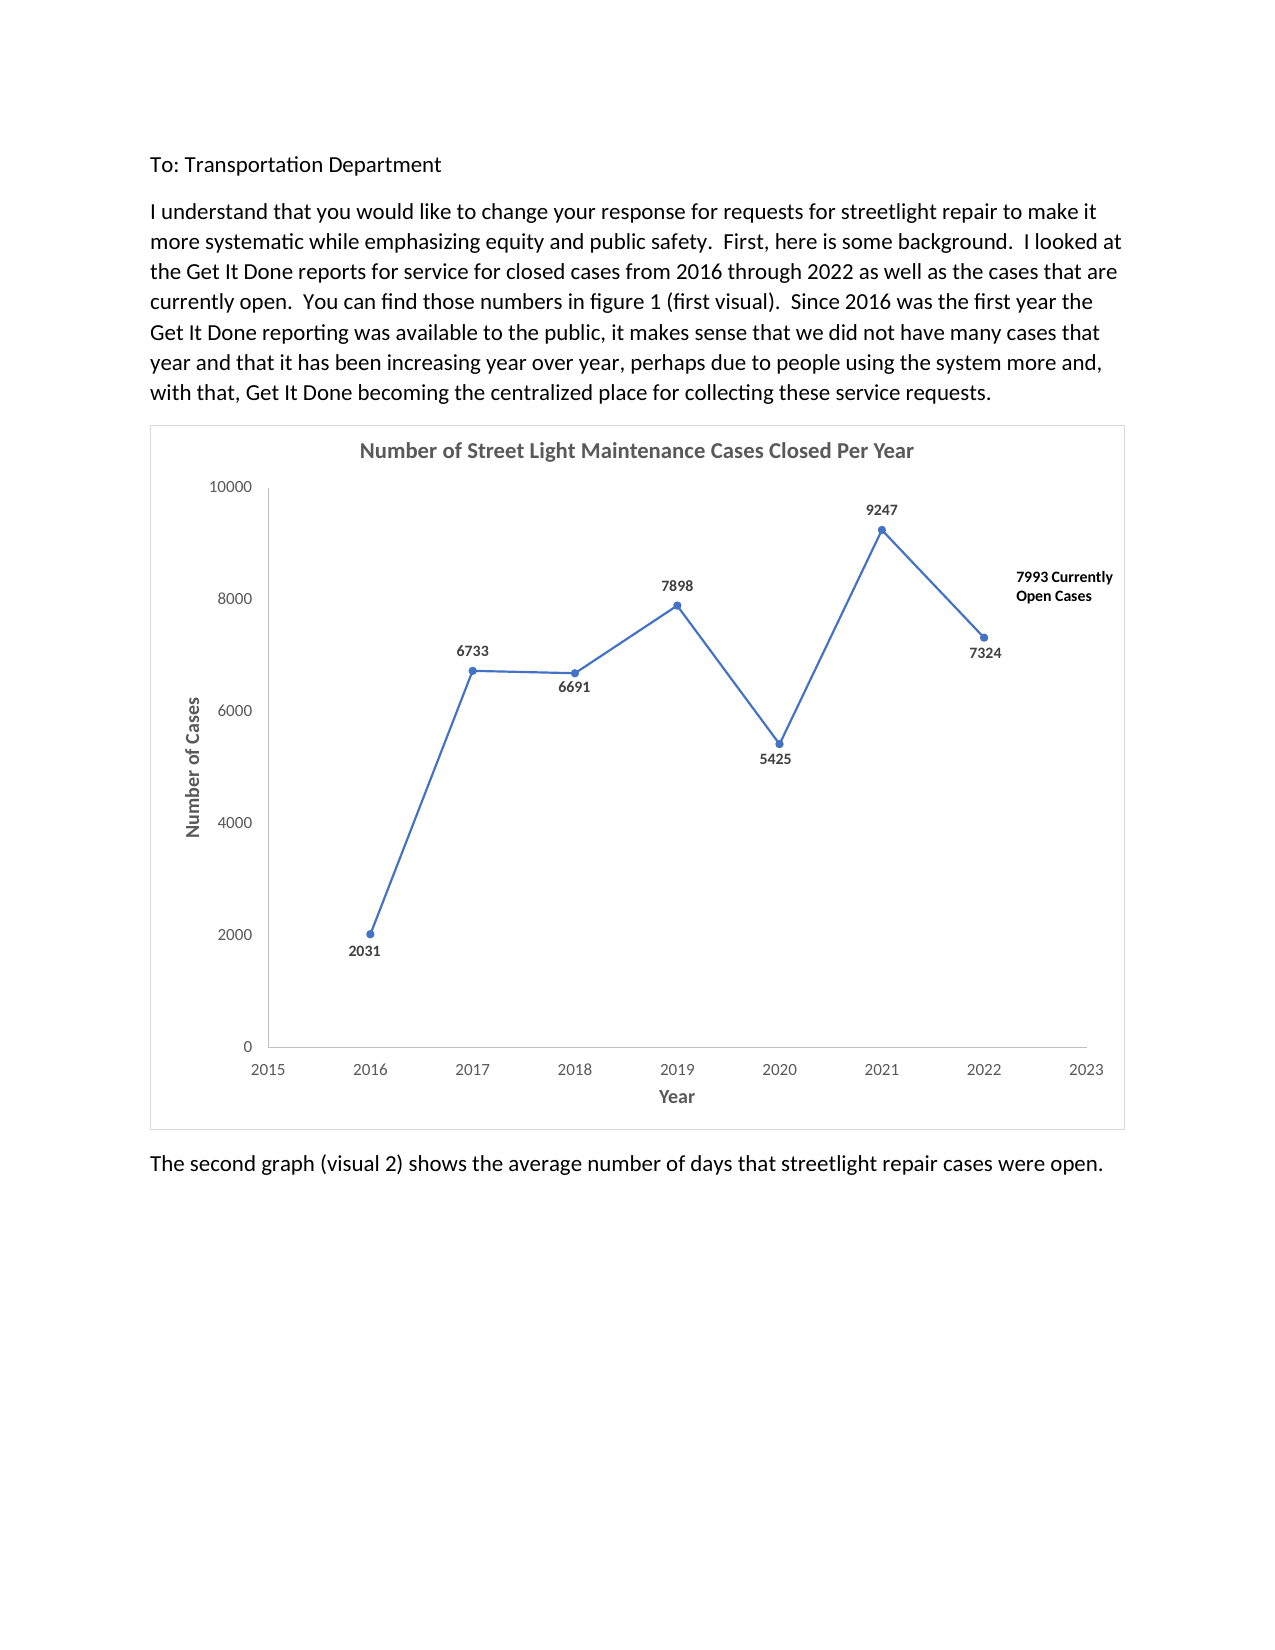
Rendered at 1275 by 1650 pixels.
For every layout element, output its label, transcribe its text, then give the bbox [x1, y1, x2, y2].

text To: Transportation Department [150, 150, 1125, 178]
text The second graph (visual 2) shows the average number of days that streetlight repair cases were open. [150, 1149, 1125, 1177]
text I understand that you would like to change your response for requests for streetlight repair to make it more systematic while emphasizing equity and public safety. First, here is some background. I looked at the Get It Done reports for service for closed cases from 2016 through 2022 as well as the cases that are currently open. You can find those numbers in figure 1 (first visual). Since 2016 was the first year the Get It Done reporting was available to the public, it makes sense that we did not have many cases that year and that it has been increasing year over year, perhaps due to people using the system more and, with that, Get It Done becoming the centralized place for collecting these service requests. [150, 197, 1125, 406]
